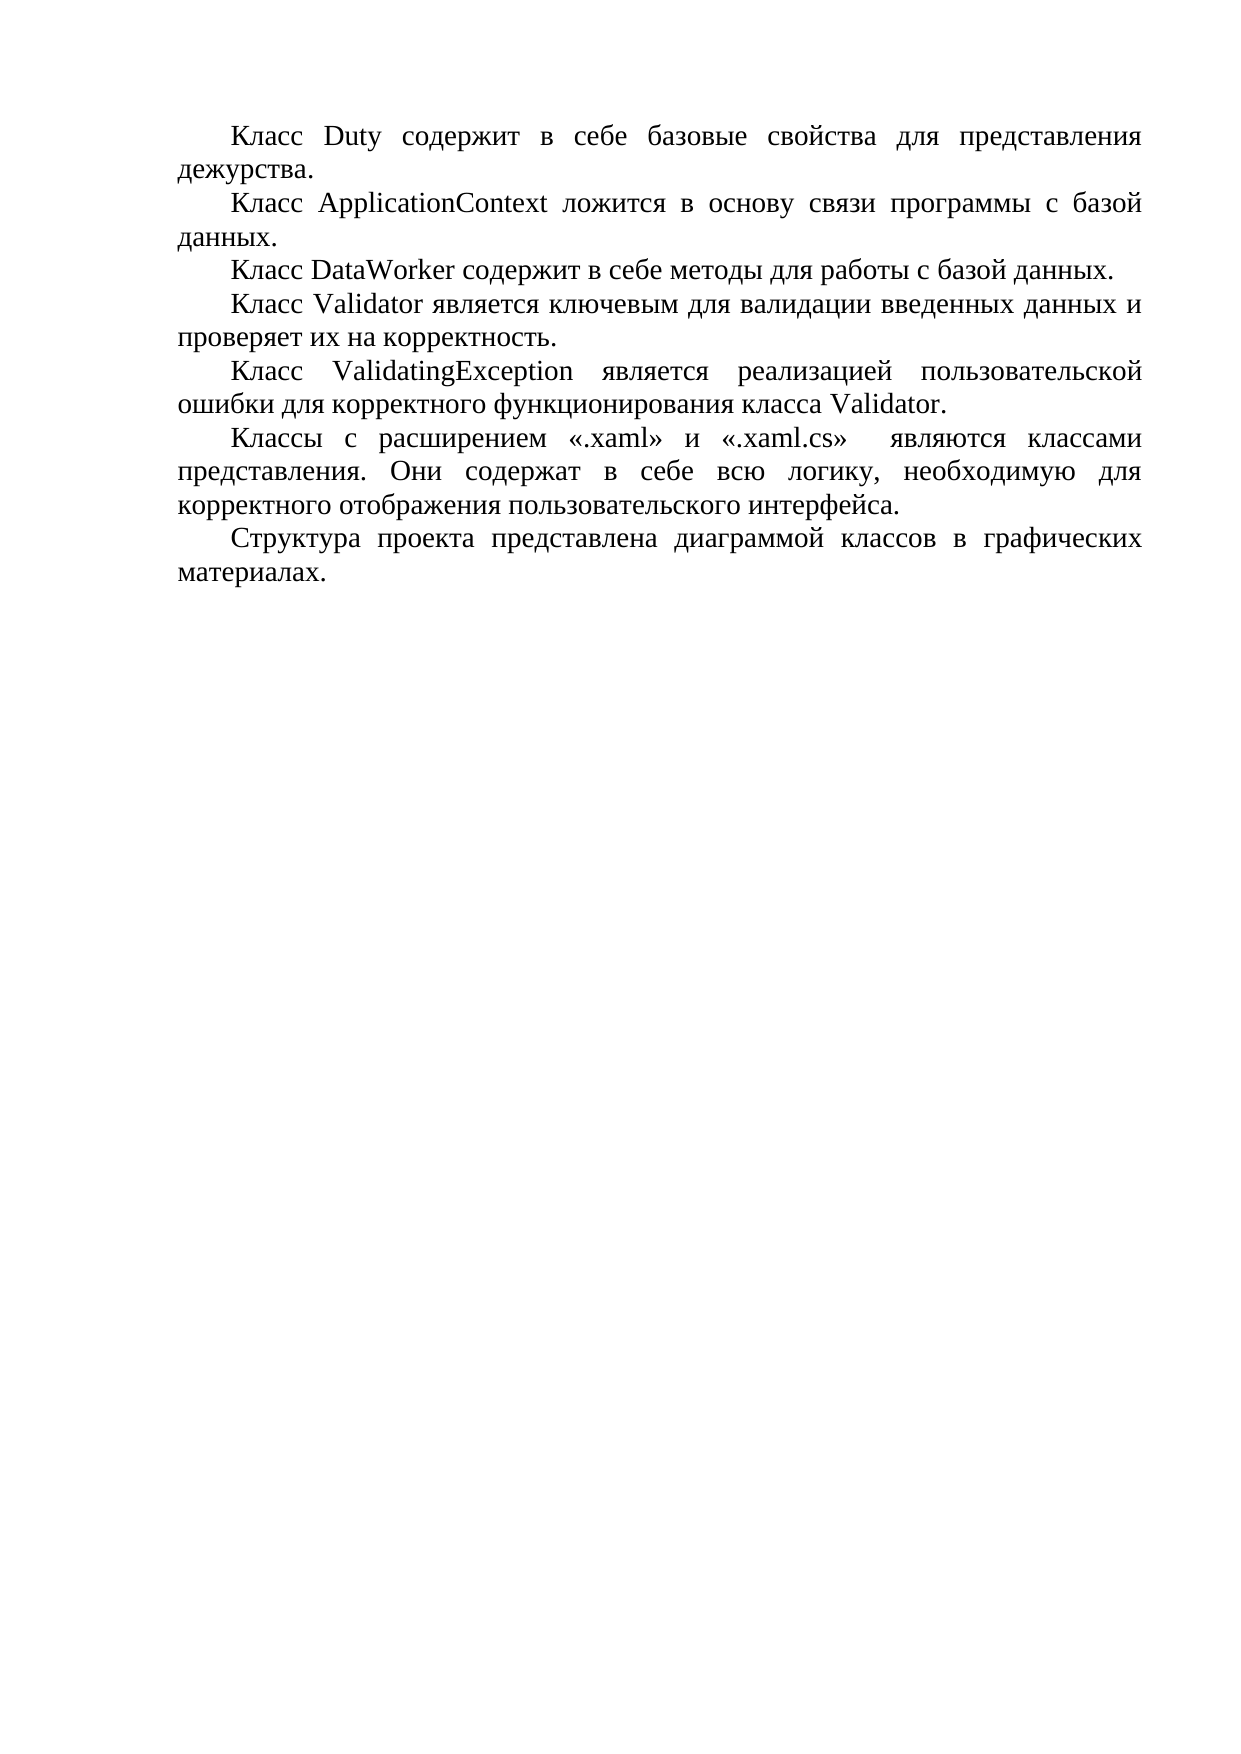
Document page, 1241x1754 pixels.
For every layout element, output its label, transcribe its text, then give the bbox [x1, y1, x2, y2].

text Класс Duty содержит в себе базовые свойства для представления дежурства. [177, 118, 1143, 185]
text Класс ValidatingException является реализацией пользовательской ошибки для корректного функционирования класса Validator. [177, 353, 1143, 420]
text Класс DataWorker содержит в себе методы для работы с базой данных. [177, 252, 1143, 286]
text Класс ApplicationContext ложится в основу связи программы с базой данных. [177, 185, 1143, 252]
text Классы с расширением «.xaml» и «.xaml.cs» являются классами представления. Они содержат в себе всю логику, необходимую для корректного отображения пользовательского интерфейса. [177, 420, 1143, 521]
text Структура проекта представлена диаграммой классов в графических материалах. [177, 521, 1143, 588]
text Класс Validator является ключевым для валидации введенных данных и проверяет их на корректность. [177, 286, 1143, 353]
